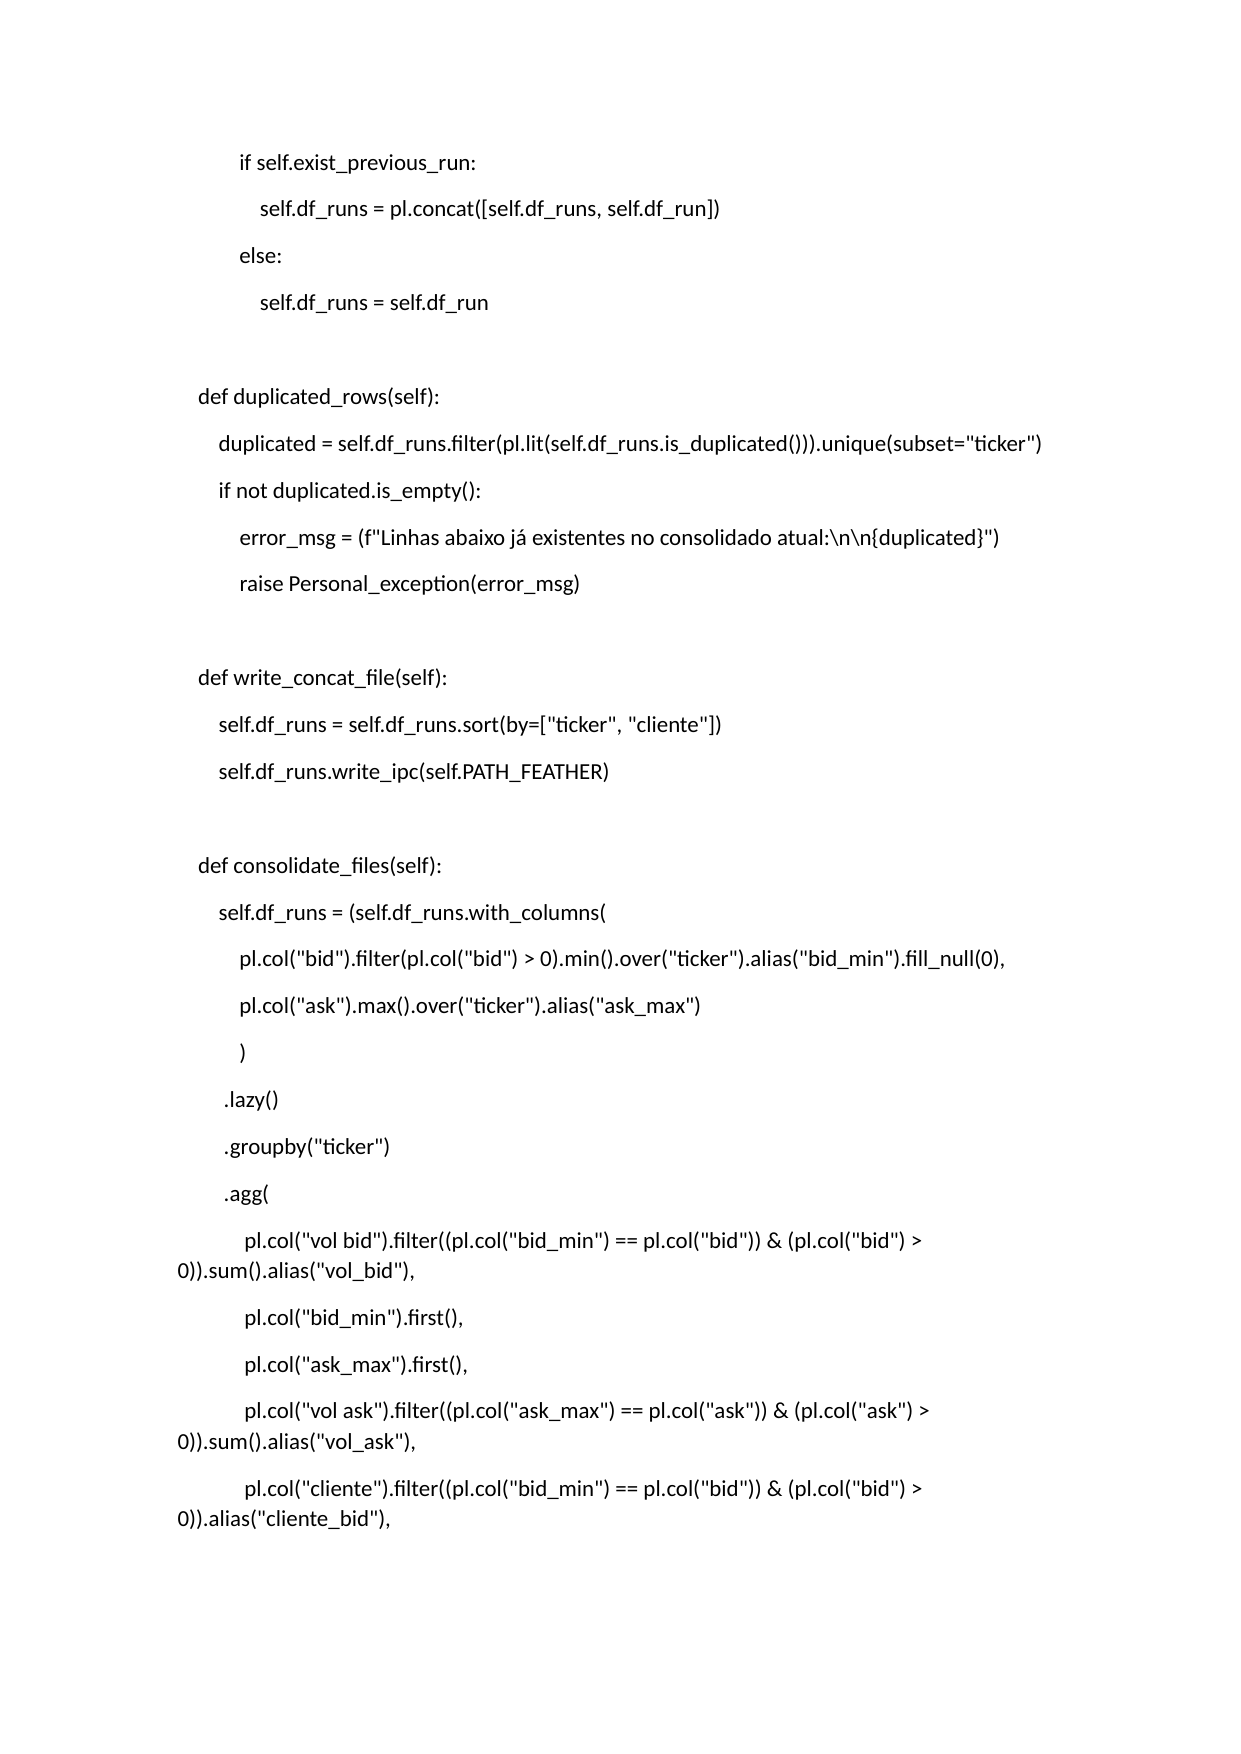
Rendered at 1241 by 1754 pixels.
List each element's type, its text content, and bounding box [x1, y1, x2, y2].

text self.df_runs = self.df_run [177, 288, 1063, 316]
text ) [177, 1038, 1063, 1066]
text pl.col("ask").max().over("ticker").alias("ask_max") [177, 991, 1063, 1019]
text duplicated = self.df_runs.filter(pl.lit(self.df_runs.is_duplicated())).unique(subset="ticker") [177, 429, 1063, 457]
text pl.col("vol bid").filter((pl.col("bid_min") == pl.col("bid")) & (pl.col("bid") > 0)).sum().alias("vol_bid"), [177, 1226, 1063, 1284]
text self.df_runs = (self.df_runs.with_columns( [177, 898, 1063, 926]
text .lazy() [177, 1085, 1063, 1113]
text .groupby("ticker") [177, 1132, 1063, 1160]
text raise Personal_exception(error_msg) [177, 569, 1063, 597]
text if not duplicated.is_empty(): [177, 476, 1063, 504]
text def duplicated_rows(self): [177, 382, 1063, 410]
text pl.col("bid").filter(pl.col("bid") > 0).min().over("ticker").alias("bid_min").fill_null(0), [177, 944, 1063, 972]
text error_msg = (f"Linhas abaixo já existentes no consolidado atual:\n\n{duplicated}") [177, 523, 1063, 551]
text pl.col("ask_max").first(), [177, 1350, 1063, 1378]
text self.df_runs.write_ipc(self.PATH_FEATHER) [177, 757, 1063, 785]
text def write_concat_file(self): [177, 663, 1063, 691]
text else: [177, 241, 1063, 269]
text .agg( [177, 1179, 1063, 1207]
text if self.exist_previous_run: [177, 148, 1063, 176]
text def consolidate_files(self): [177, 851, 1063, 879]
text pl.col("cliente").filter((pl.col("bid_min") == pl.col("bid")) & (pl.col("bid") > 0)).alias("cliente_bid"), [177, 1474, 1063, 1532]
text self.df_runs = self.df_runs.sort(by=["ticker", "cliente"]) [177, 710, 1063, 738]
text pl.col("bid_min").first(), [177, 1303, 1063, 1331]
text self.df_runs = pl.concat([self.df_runs, self.df_run]) [177, 194, 1063, 222]
text pl.col("vol ask").filter((pl.col("ask_max") == pl.col("ask")) & (pl.col("ask") > 0)).sum().alias("vol_ask"), [177, 1397, 1063, 1455]
